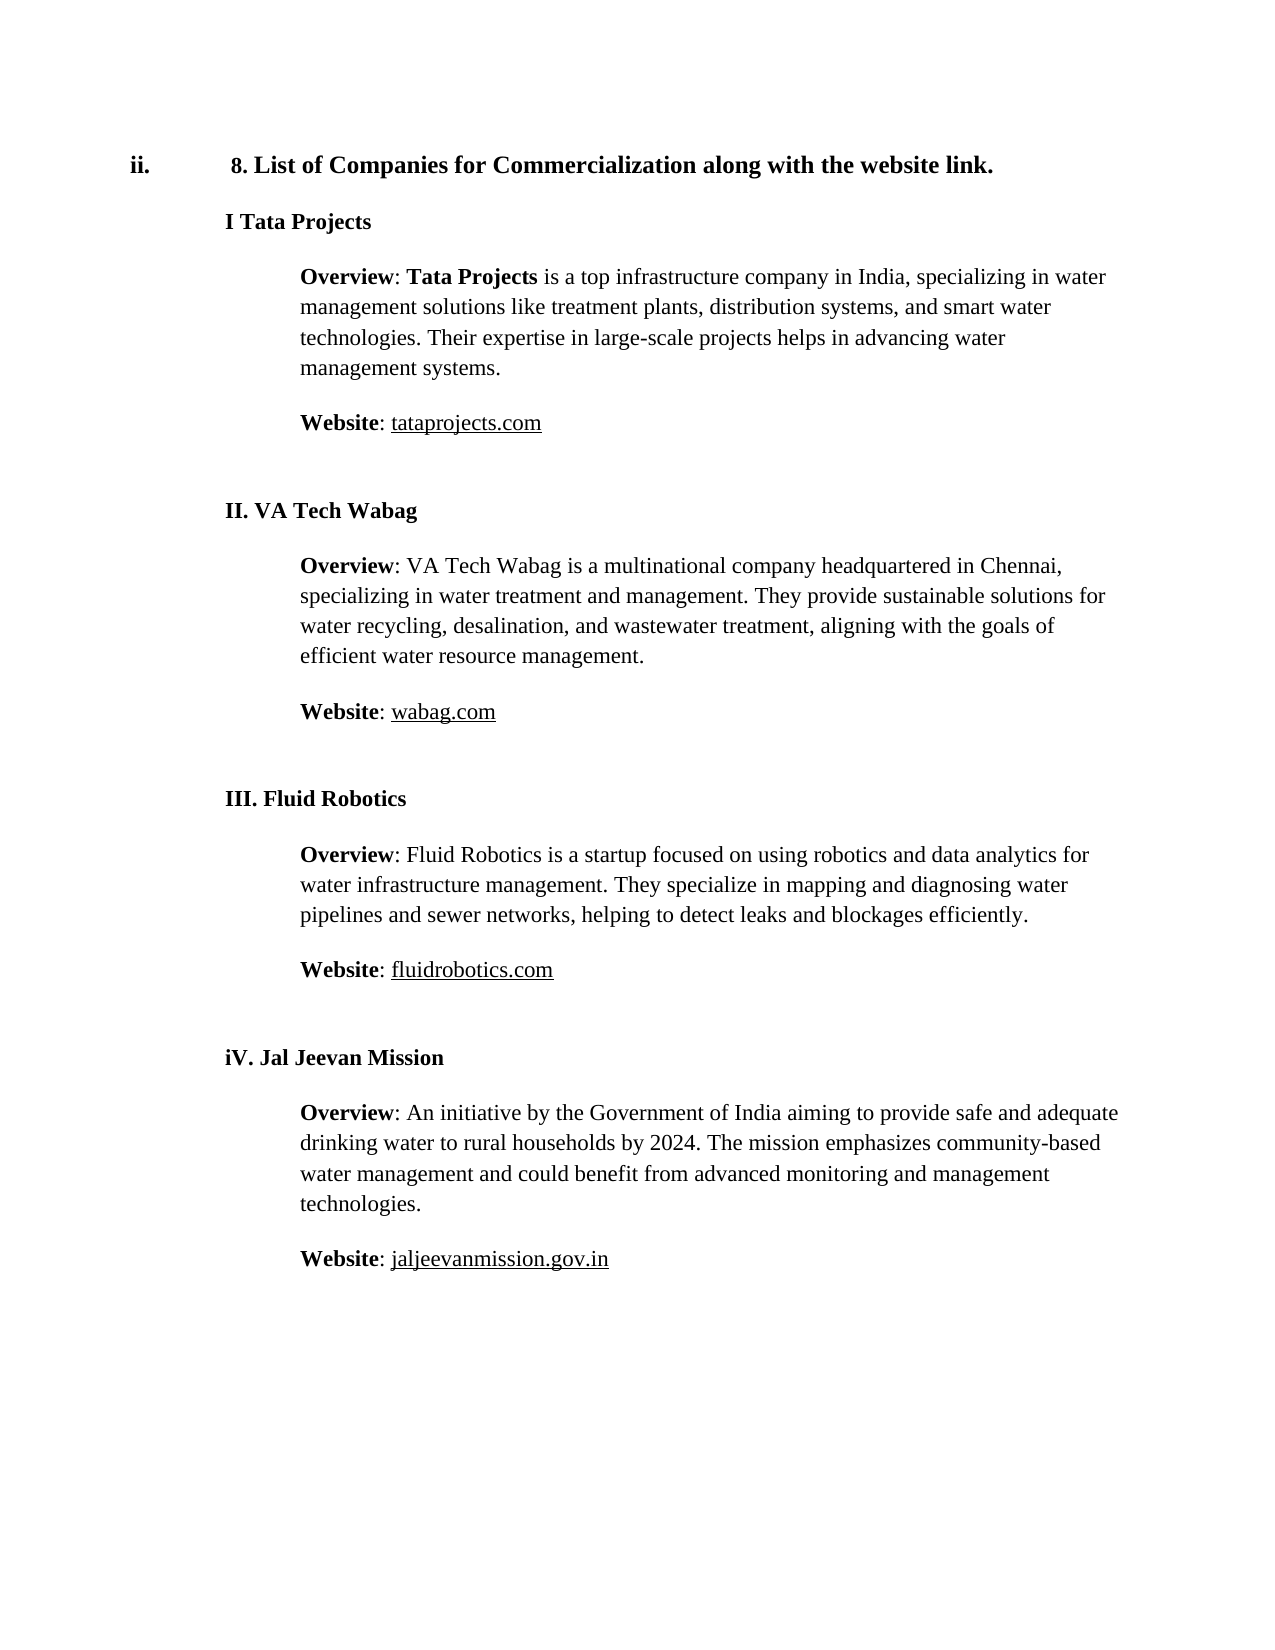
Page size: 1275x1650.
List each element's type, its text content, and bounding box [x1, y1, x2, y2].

subtitle 8. List of Companies for Commercialization along with the website link. [150, 150, 1125, 179]
text Overview: An initiative by the Government of India aiming to provide safe and adequate drinking water to rural households by 2024. The mission emphasizes community-based water management and could benefit from advanced monitoring and management technologies. [300, 1099, 1125, 1216]
text III. Fluid Robotics [225, 786, 1125, 812]
text Website: fluidrobotics.com [225, 956, 1125, 1015]
text iV. Jal Jeevan Mission [225, 1044, 1125, 1070]
text Overview: VA Tech Wabag is a multinational company headquartered in Chennai, specializing in water treatment and management. They provide sustainable solutions for water recycling, desalination, and wastewater treatment, aligning with the goals of efficient water resource management. [300, 552, 1125, 669]
text Website: wabag.com [300, 698, 1125, 756]
text Website: jaljeevanmission.gov.in [225, 1245, 1125, 1304]
text I Tata Projects [225, 208, 1125, 234]
text II. VA Tech Wabag [225, 497, 1125, 523]
text Overview: Tata Projects is a top infrastructure company in India, specializing in water management solutions like treatment plants, distribution systems, and smart water technologies. Their expertise in large-scale projects helps in advancing water management systems. [300, 263, 1125, 380]
text Overview: Fluid Robotics is a startup focused on using robotics and data analytics for water infrastructure management. They specialize in mapping and diagnosing water pipelines and sewer networks, helping to detect leaks and blockages efficiently. [300, 841, 1125, 927]
text Website: tataprojects.com [300, 409, 1125, 468]
